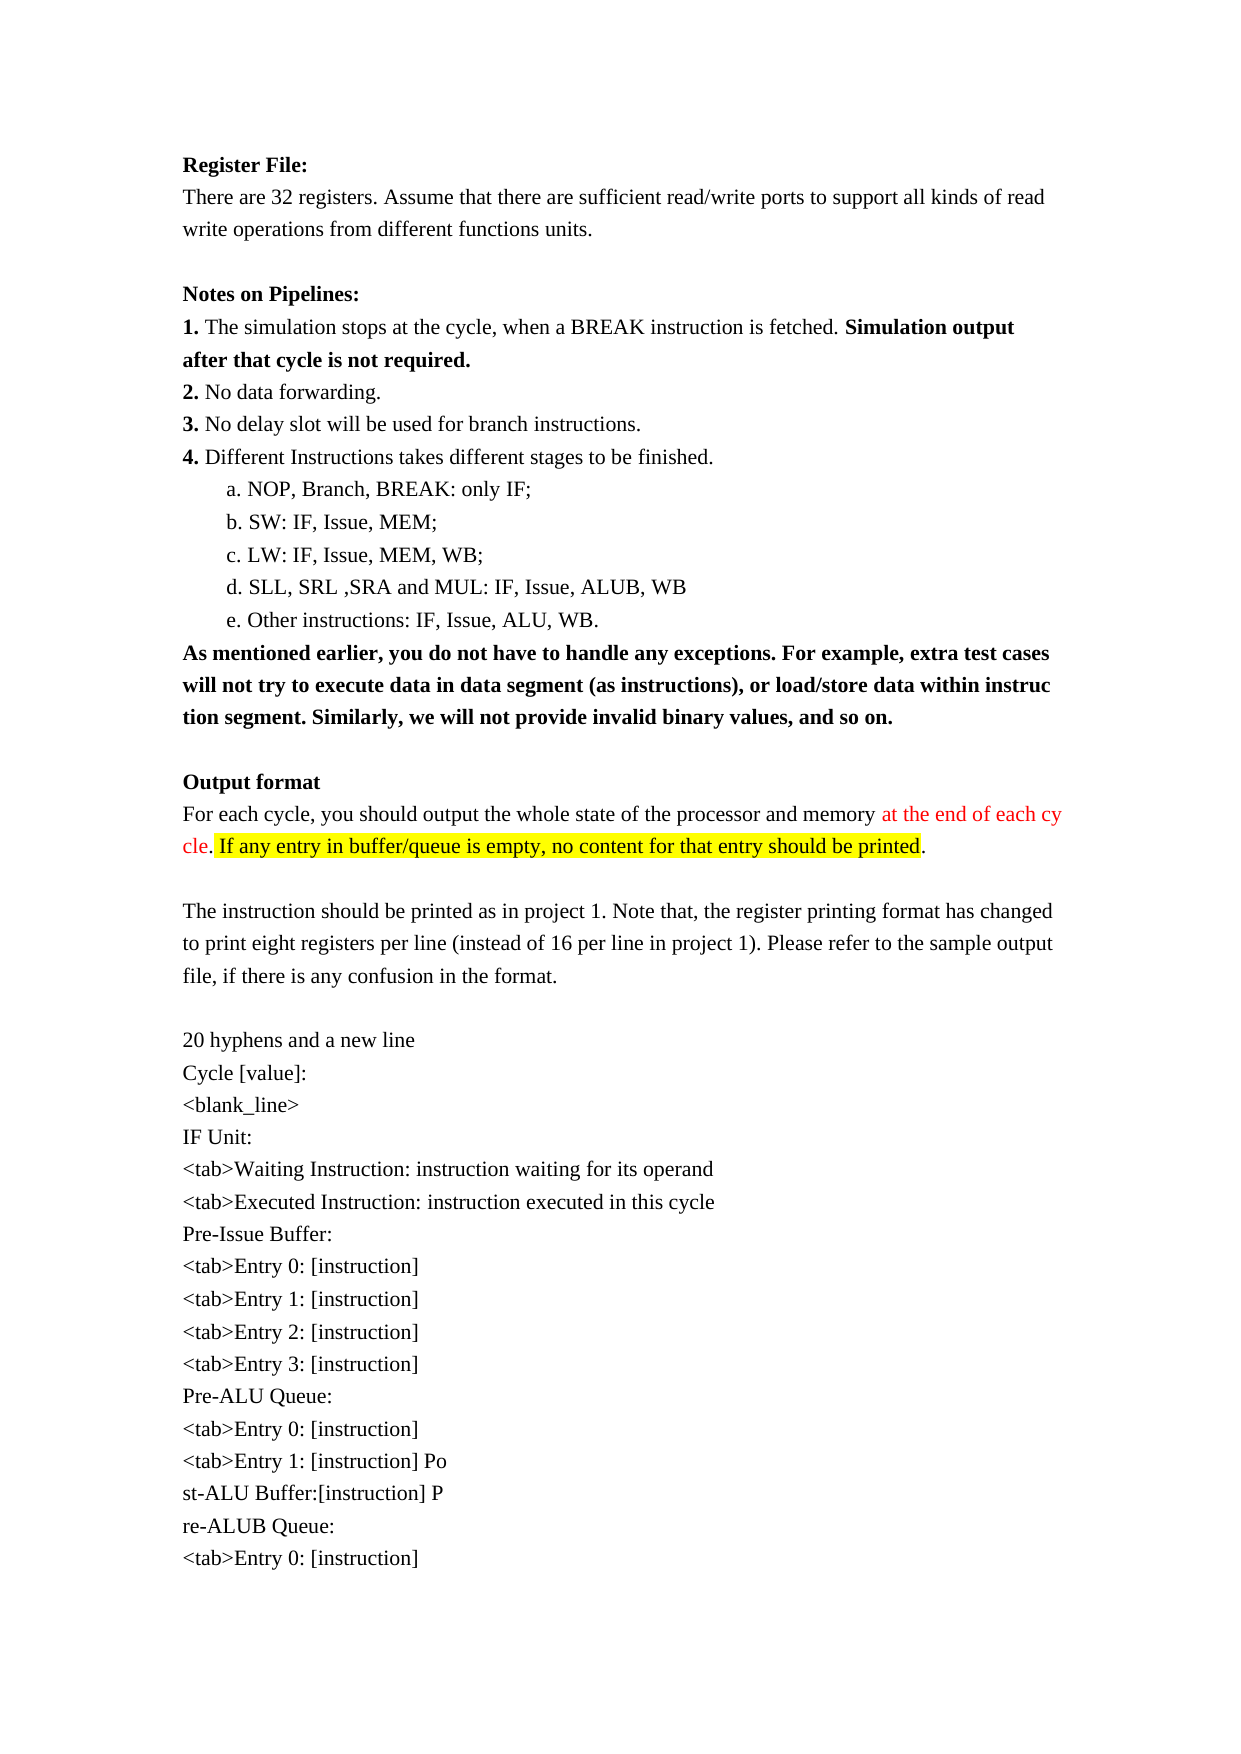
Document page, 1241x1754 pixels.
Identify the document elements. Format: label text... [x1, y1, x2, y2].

list No data forwarding. [182, 379, 1069, 404]
text <tab>Entry 1: [instruction] [182, 1286, 1069, 1311]
list SW: IF, Issue, MEM; [226, 509, 1069, 534]
text <tab>Entry 0: [instruction] [182, 1545, 1069, 1570]
text There are 32 registers. Assume that there are sufficient read/write ports to support all kinds of read write operations from different functions units. [182, 184, 1047, 242]
text Output format [182, 769, 1069, 794]
text The instruction should be printed as in project 1. Note that, the register printing format has changed to print eight registers per line (instead of 16 per line in project 1). Please refer to the sample output file, if there is any confusion in the format. [182, 898, 1054, 988]
text <tab>Executed Instruction: instruction executed in this cycle Pre-Issue Buffer: [182, 1189, 715, 1246]
text <tab>Waiting Instruction: instruction waiting for its operand [182, 1156, 1069, 1182]
list The simulation stops at the cycle, when a BREAK instruction is fetched. Simulation output after that cycle is not required. [182, 314, 1015, 372]
subtitle As mentioned earlier, you do not have to handle any exceptions. For example, extra test cases will not try to execute data in data segment (as instructions), or load/store data within instruction segment. Similarly, we will not provide invalid binary values, and so on. [182, 639, 1052, 729]
list NOP, Branch, BREAK: only IF; [226, 476, 1069, 502]
subtitle Register File: [182, 152, 1069, 177]
list SLL, SRL ,SRA and MUL: IF, Issue, ALUB, WB [226, 574, 1069, 599]
list No delay slot will be used for branch instructions. [182, 411, 1069, 437]
text <tab>Entry 1: [instruction] Post-ALU Buffer:[instruction] Pre-ALUB Queue: [182, 1448, 449, 1538]
text <tab>Entry 2: [instruction] [182, 1319, 1069, 1344]
text 20 hyphens and a new line Cycle [value]: [182, 1027, 417, 1085]
text For each cycle, you should output the whole state of the processor and memory at the end of each cycle. If any entry in buffer/queue is empty, no content for that entry should be printed. [182, 801, 1069, 858]
text <tab>Entry 0: [instruction] [182, 1253, 1069, 1279]
list Different Instructions takes different stages to be finished. [182, 444, 1069, 469]
text <tab>Entry 0: [instruction] [182, 1416, 1069, 1441]
list Other instructions: IF, Issue, ALU, WB. [226, 607, 1069, 632]
text <tab>Entry 3: [instruction] Pre-ALU Queue: [182, 1351, 419, 1408]
subtitle Notes on Pipelines: [182, 281, 1069, 307]
list LW: IF, Issue, MEM, WB; [226, 542, 1069, 567]
text <blank_line> IF Unit: [182, 1092, 301, 1149]
